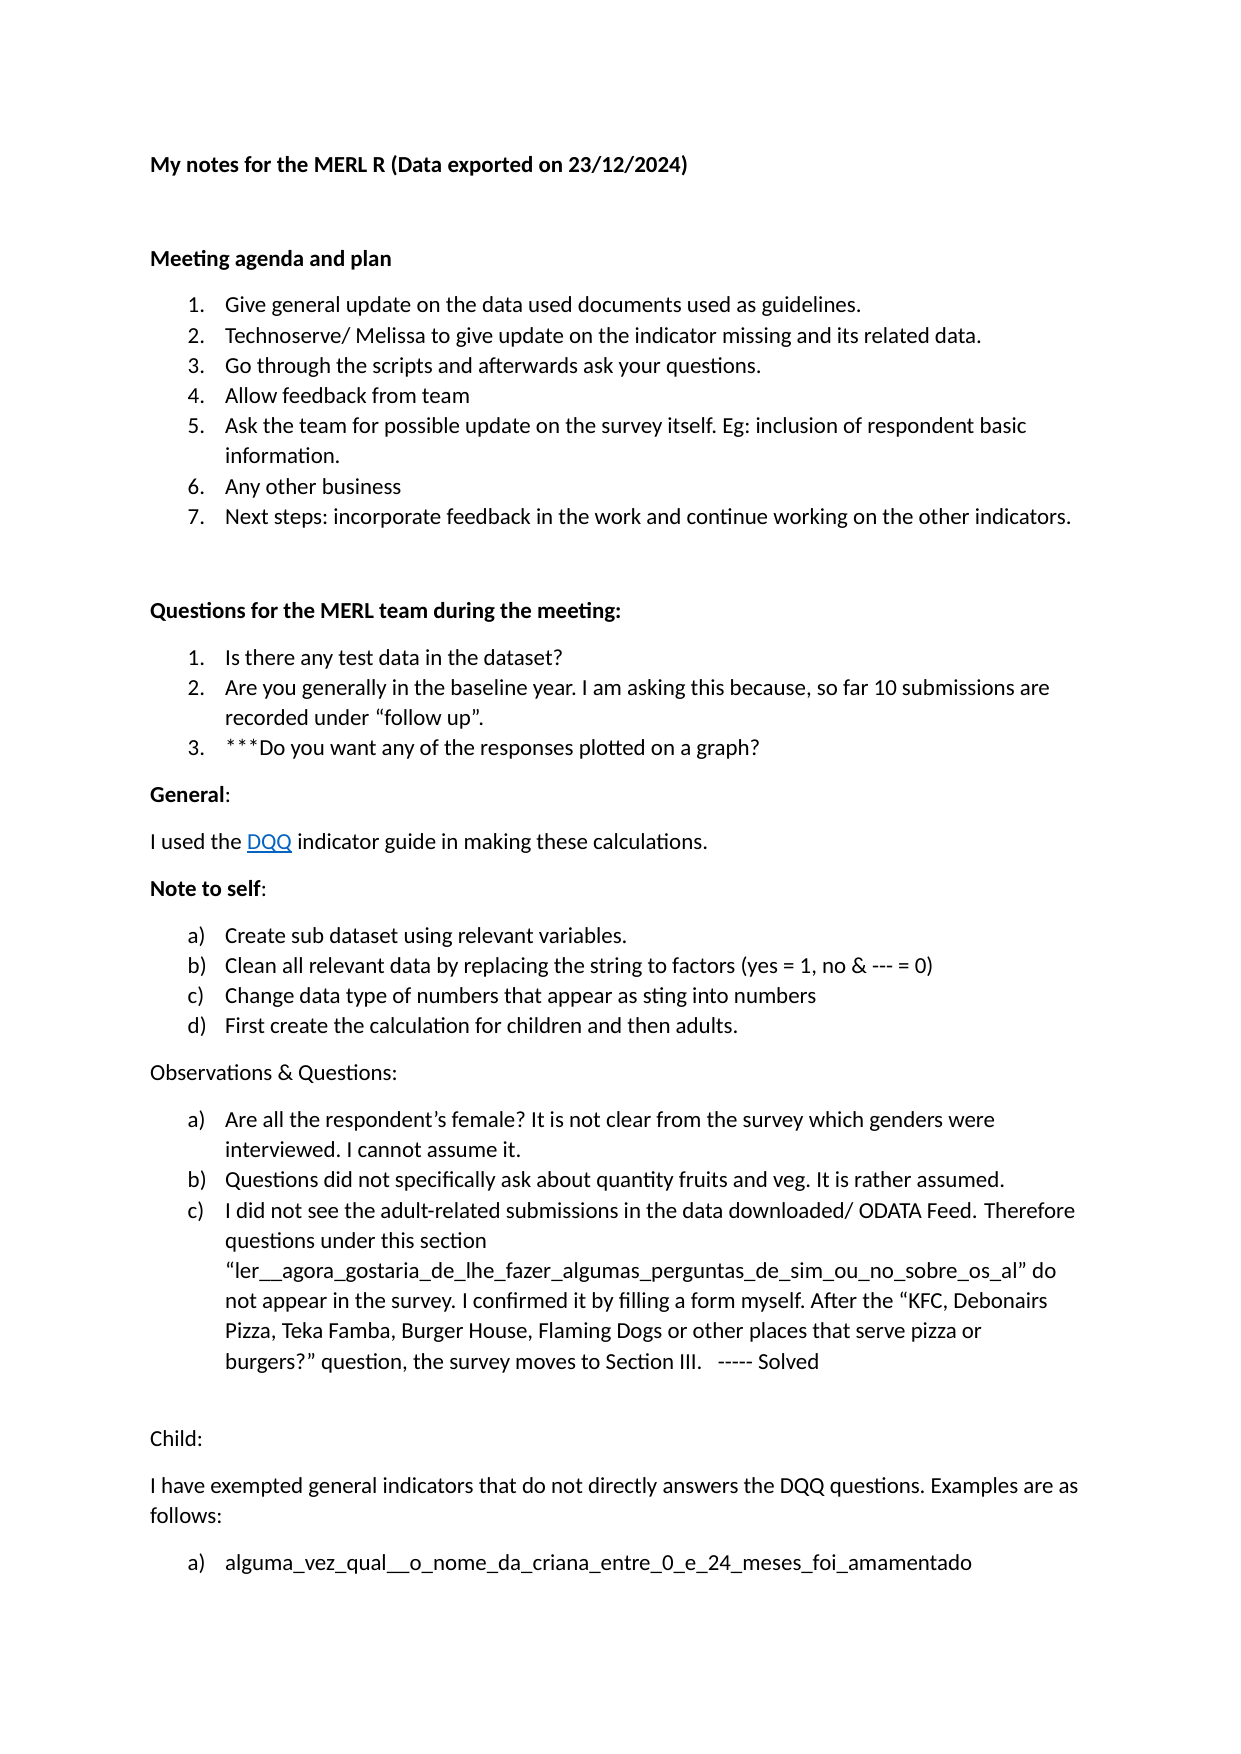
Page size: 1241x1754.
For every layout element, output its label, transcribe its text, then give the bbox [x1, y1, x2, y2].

list First create the calculation for children and then adults. [187, 1011, 1090, 1039]
list Ask the team for possible update on the survey itself. Eg: inclusion of respondent basic information. [187, 411, 1090, 470]
list Clean all relevant data by replacing the string to factors (yes = 1, no & --- = 0) [187, 951, 1090, 979]
list Is there any test data in the dataset? [187, 643, 1090, 671]
list Change data type of numbers that appear as sting into numbers [187, 981, 1090, 1009]
list Are you generally in the baseline year. I am asking this because, so far 10 submissions are recorded under “follow up”. [187, 673, 1090, 731]
list Create sub dataset using relevant variables. [187, 921, 1090, 949]
text Meeting agenda and plan [150, 244, 1090, 272]
text General: [150, 780, 1090, 808]
list ***Do you want any of the responses plotted on a graph? [187, 733, 1090, 761]
list Technoserve/ Melissa to give update on the indicator missing and its related data. [187, 321, 1090, 349]
list Any other business [187, 472, 1090, 500]
text I used the DQQ indicator guide in making these calculations. [150, 827, 1090, 855]
list Go through the scripts and afterwards ask your questions. [187, 351, 1090, 379]
list burgers?” question, the survey moves to Section III. ----- Solved [225, 1347, 1090, 1375]
text Observations & Questions: [150, 1058, 1090, 1086]
list Are all the respondent’s female? It is not clear from the survey which genders were interviewed. I cannot assume it. [187, 1105, 1090, 1163]
list Allow feedback from team [187, 381, 1090, 409]
text I have exempted general indicators that do not directly answers the DQQ questions. Examples are as follows: [150, 1471, 1090, 1529]
list alguma_vez_qual__o_nome_da_criana_entre_0_e_24_meses_foi_amamentado [187, 1548, 1090, 1576]
list Give general update on the data used documents used as guidelines. [187, 291, 1090, 319]
text My notes for the MERL R (Data exported on 23/12/2024) [150, 150, 1090, 178]
list Questions did not specifically ask about quantity fruits and veg. It is rather assumed. [187, 1166, 1090, 1194]
text Child: [150, 1424, 1090, 1452]
list Next steps: incorporate feedback in the work and continue working on the other indicators. [187, 502, 1090, 530]
list I did not see the adult-related submissions in the data downloaded/ ODATA Feed. Therefore questions under this section “ler__agora_gostaria_de_lhe_fazer_algumas_perguntas_de_sim_ou_no_sobre_os_al” do not appear in the survey. I confirmed it by filling a form myself. After the “KFC, Debonairs Pizza, Teka Famba, Burger House, Flaming Dogs or other places that serve pizza or [187, 1196, 1090, 1345]
text Questions for the MERL team during the meeting: [150, 596, 1090, 624]
text Note to self: [150, 874, 1090, 902]
